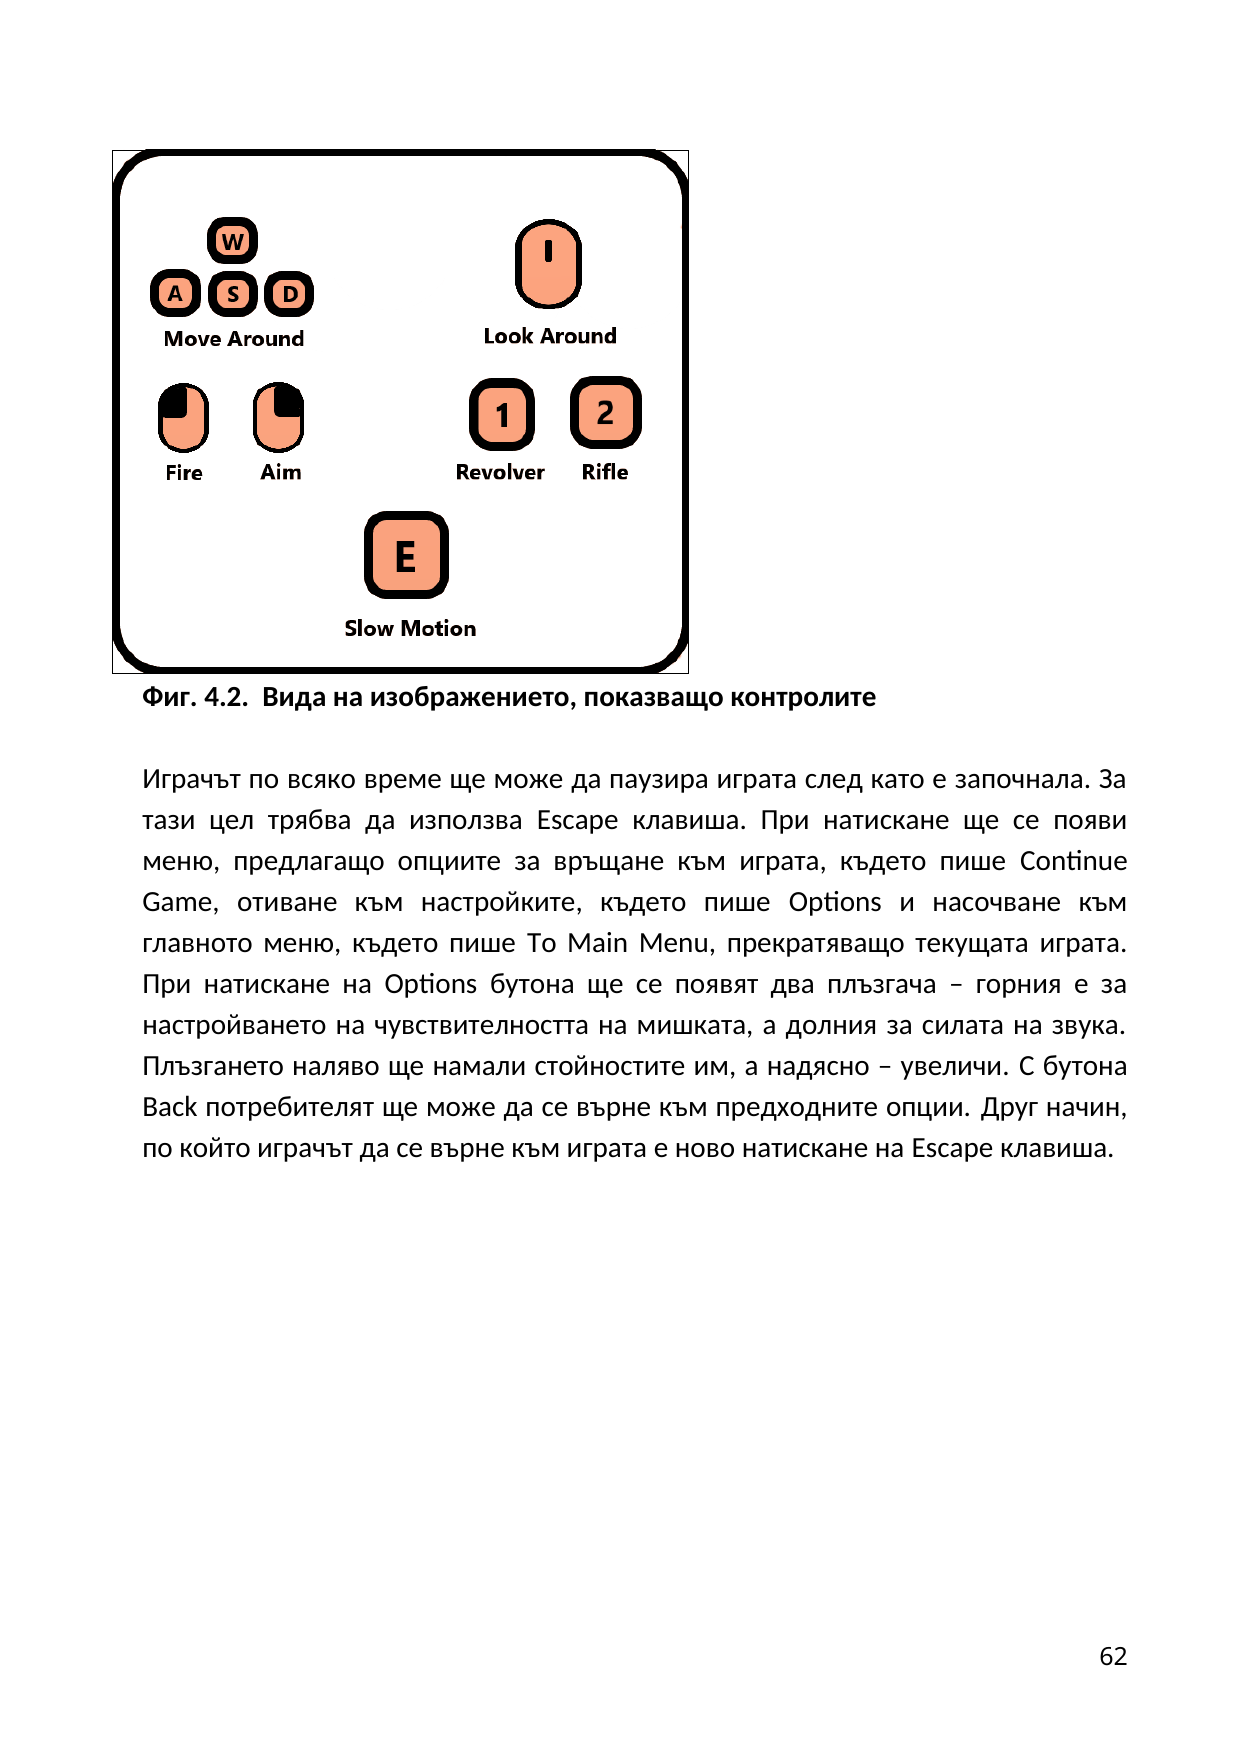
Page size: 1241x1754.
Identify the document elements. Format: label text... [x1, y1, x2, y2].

text Фиг. 4.2. Вида на изображението, показващо контролите [142, 678, 1128, 714]
picture [113, 151, 688, 673]
text Играчът по всяко време ще може да паузира играта след като е започнала. За тази цел трябва да използва Escape клавиша. При натискане ще се появи меню, предлагащо опциите за връщане към играта, където пише Continue Game, отиване към настройките, където пише Options и насочване към главното меню, където пише To Main Menu, прекратяващо текущата играта. При натискане на Options бутона ще се появят два плъзгача – горния е за настройването на чувствителността на мишката, а долния за силата на звука. Плъзгането наляво ще намали стойностите им, а надясно – увеличи. С бутона Back потребителят ще може да се върне към предходните опции. Друг начин, по който играчът да се върне към играта е ново натискане на Escape клавиша. [142, 760, 1128, 1164]
